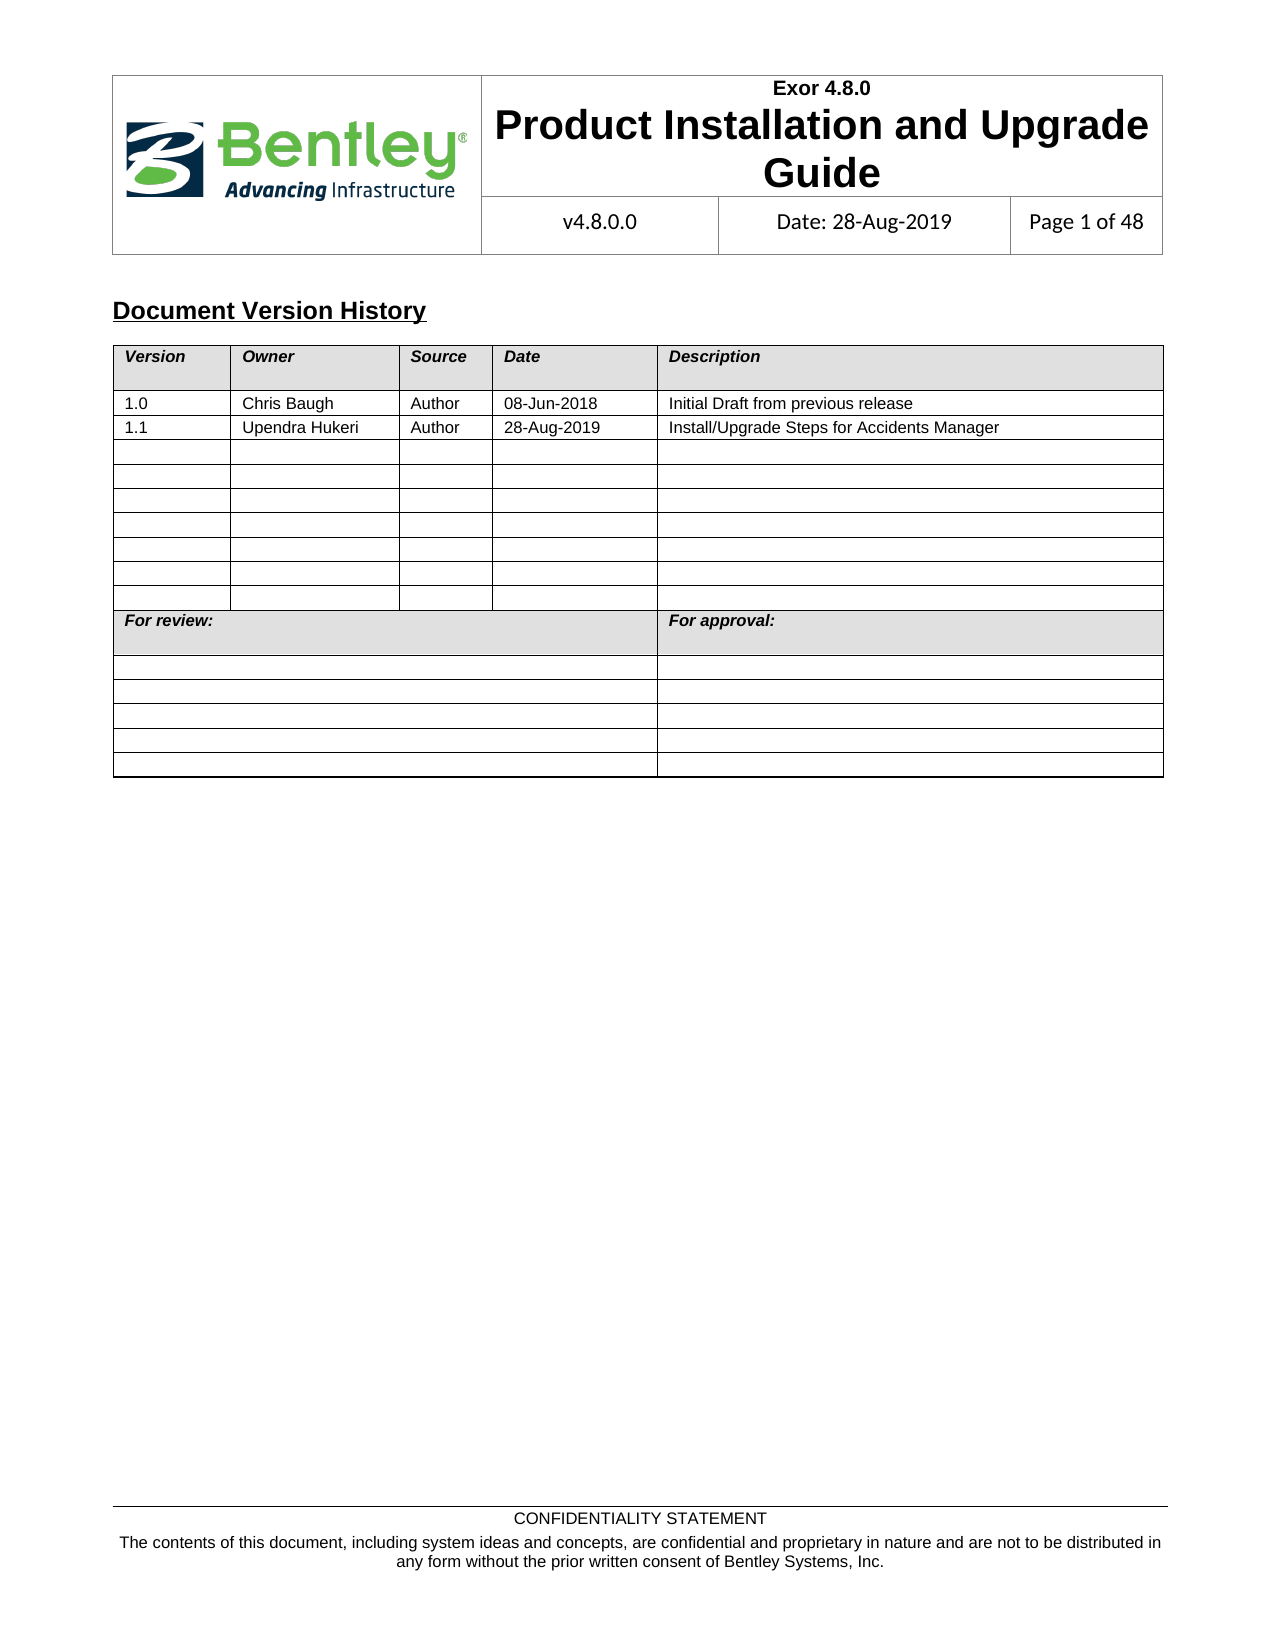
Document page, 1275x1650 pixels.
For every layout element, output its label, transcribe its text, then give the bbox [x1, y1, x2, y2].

table_cell For review: [114, 611, 657, 654]
table_cell [658, 489, 1163, 512]
table_cell [400, 489, 492, 512]
table_cell [114, 489, 230, 512]
table_header Version [114, 346, 230, 390]
table_cell [658, 465, 1163, 488]
table_cell [658, 586, 1163, 610]
table_header Description [658, 346, 1163, 390]
table_header Source [400, 346, 492, 390]
table_cell [658, 704, 1163, 728]
table_cell [231, 513, 399, 537]
table_cell [231, 538, 399, 561]
table_cell [493, 562, 657, 585]
table_cell [493, 538, 657, 561]
table_cell Author [400, 416, 492, 439]
table_cell Chris Baugh [231, 391, 399, 415]
table_cell [231, 465, 399, 488]
table_cell [493, 513, 657, 537]
table_cell [400, 562, 492, 585]
text Document Version History [112, 296, 1162, 324]
table_cell 1.0 [114, 391, 230, 415]
table_cell [114, 513, 230, 537]
table_cell [114, 586, 230, 610]
table_cell [493, 489, 657, 512]
table_cell [114, 753, 657, 776]
table_cell [114, 704, 657, 728]
table_header Date [493, 346, 657, 390]
table_cell [400, 465, 492, 488]
table_cell Initial Draft from previous release [658, 391, 1163, 415]
table_cell [493, 586, 657, 610]
table_cell [231, 562, 399, 585]
table_cell [658, 680, 1163, 703]
table_cell [658, 440, 1163, 463]
table_cell 08-Jun-2018 [493, 391, 657, 415]
table_cell [658, 513, 1163, 537]
table_cell [114, 729, 657, 752]
table_cell 28-Aug-2019 [493, 416, 657, 439]
table_cell [231, 440, 399, 463]
table_cell [658, 538, 1163, 561]
table_cell Upendra Hukeri [231, 416, 399, 439]
table_cell [231, 489, 399, 512]
table_cell [114, 656, 657, 679]
table_cell [114, 440, 230, 463]
table_cell [658, 562, 1163, 585]
table_cell [114, 562, 230, 585]
table_cell Install/Upgrade Steps for Accidents Manager [658, 416, 1163, 439]
table_cell [658, 729, 1163, 752]
table_header Owner [231, 346, 399, 390]
table_cell [493, 465, 657, 488]
table_cell [114, 680, 657, 703]
table_cell [400, 538, 492, 561]
table_cell 1.1 [114, 416, 230, 439]
table_cell [493, 440, 657, 463]
table_cell [114, 465, 230, 488]
table_cell [658, 656, 1163, 679]
picture [126, 121, 468, 201]
table_cell [400, 586, 492, 610]
table_cell [114, 538, 230, 561]
table_cell For approval: [658, 611, 1163, 654]
table_cell [658, 753, 1163, 776]
table_cell Author [400, 391, 492, 415]
table_cell [400, 440, 492, 463]
table_cell [400, 513, 492, 537]
table_cell [231, 586, 399, 610]
